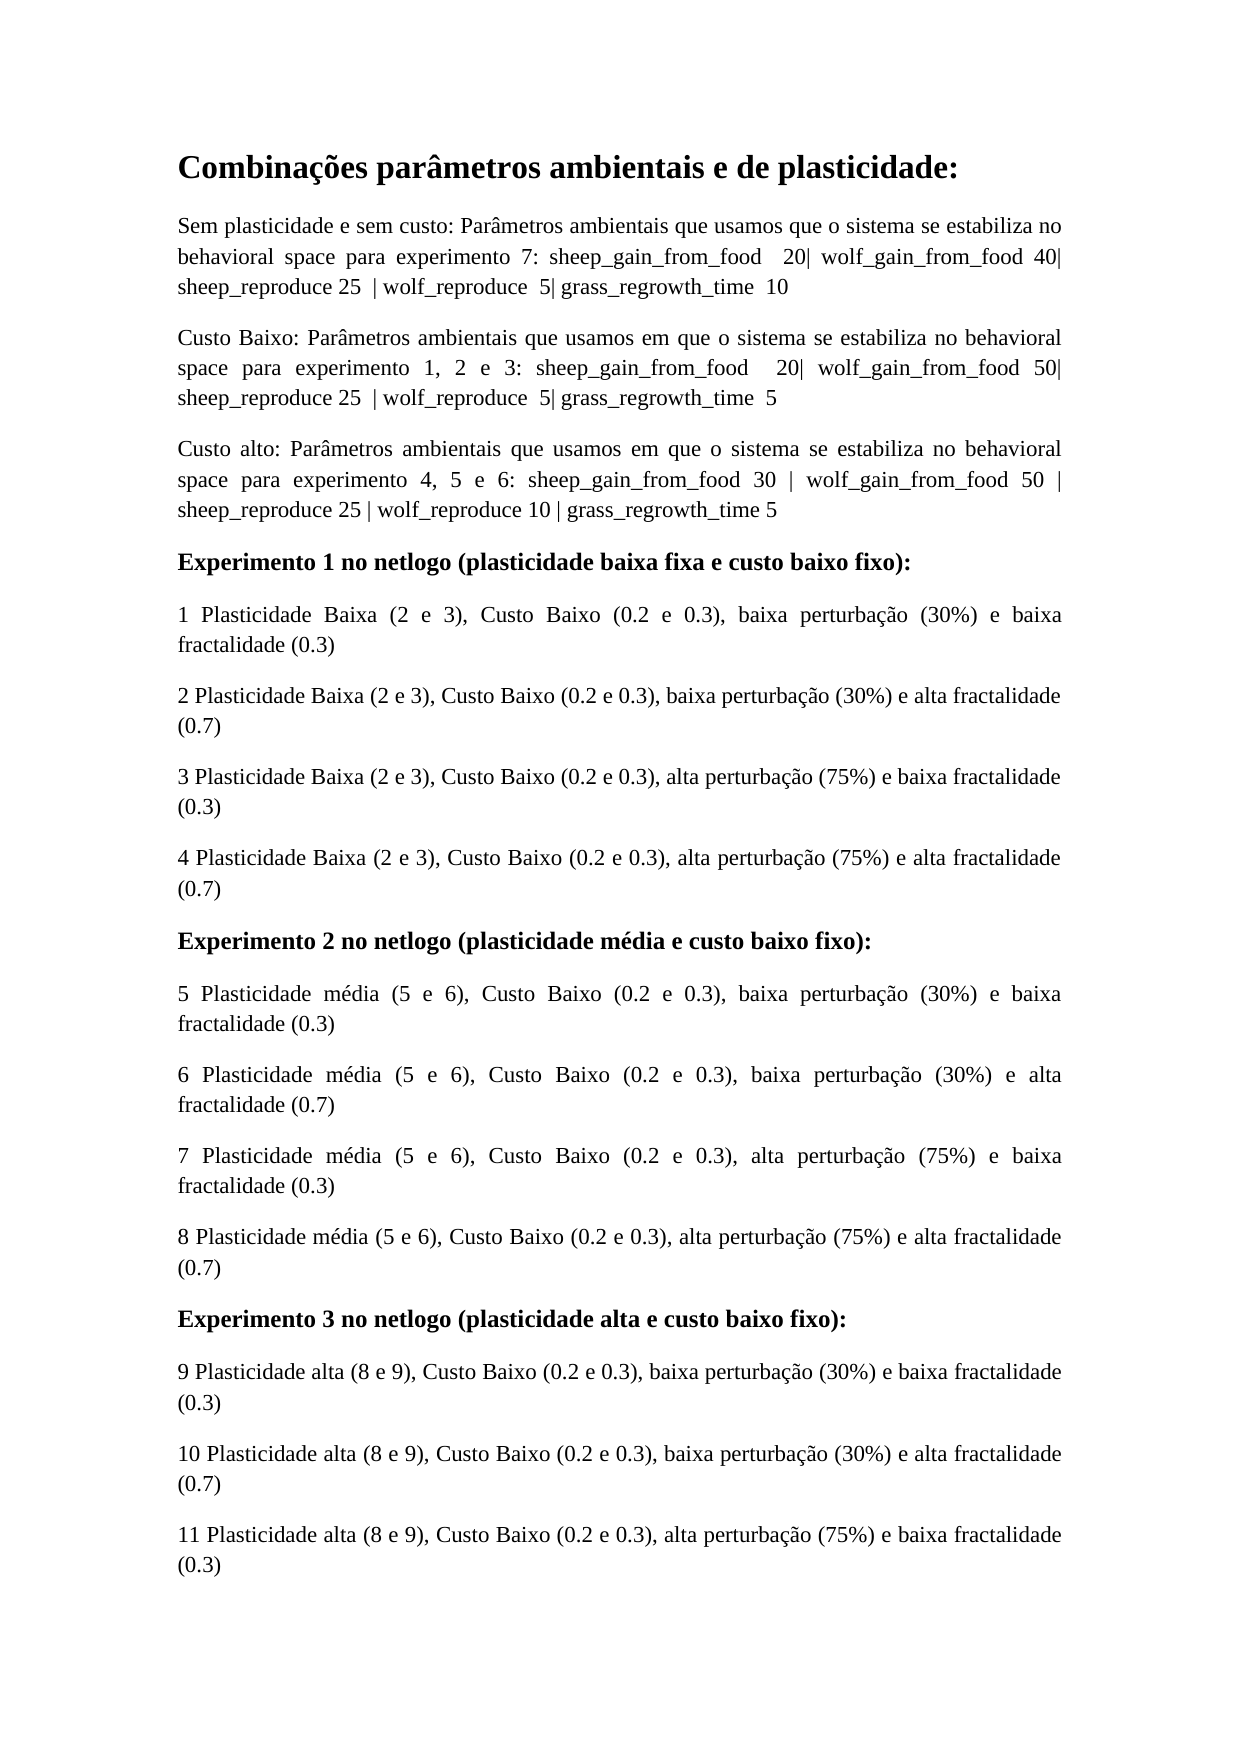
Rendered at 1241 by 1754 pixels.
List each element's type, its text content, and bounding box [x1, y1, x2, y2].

text 7 Plasticidade média (5 e 6), Custo Baixo (0.2 e 0.3), alta perturbação (75%) e baixa fractalidade (0.3) [177, 1142, 1063, 1199]
text 11 Plasticidade alta (8 e 9), Custo Baixo (0.2 e 0.3), alta perturbação (75%) e baixa fractalidade (0.3) [177, 1521, 1063, 1577]
text 10 Plasticidade alta (8 e 9), Custo Baixo (0.2 e 0.3), baixa perturbação (30%) e alta fractalidade (0.7) [177, 1440, 1063, 1496]
text Custo Baixo: Parâmetros ambientais que usamos em que o sistema se estabiliza no behavioral space para experimento 1, 2 e 3: sheep_gain_from_food 20| wolf_gain_from_food 50| sheep_reproduce 25 | wolf_reproduce 5| grass_regrowth_time 5 [177, 324, 1063, 411]
text 9 Plasticidade alta (8 e 9), Custo Baixo (0.2 e 0.3), baixa perturbação (30%) e baixa fractalidade (0.3) [177, 1358, 1063, 1415]
text 3 Plasticidade Baixa (2 e 3), Custo Baixo (0.2 e 0.3), alta perturbação (75%) e baixa fractalidade (0.3) [177, 763, 1063, 820]
text Custo alto: Parâmetros ambientais que usamos em que o sistema se estabiliza no behavioral space para experimento 4, 5 e 6: sheep_gain_from_food 30 | wolf_gain_from_food 50 | sheep_reproduce 25 | wolf_reproduce 10 | grass_regrowth_time 5 [177, 435, 1063, 522]
text Sem plasticidade e sem custo: Parâmetros ambientais que usamos que o sistema se estabiliza no behavioral space para experimento 7: sheep_gain_from_food 20| wolf_gain_from_food 40| sheep_reproduce 25 | wolf_reproduce 5| grass_regrowth_time 10 [177, 212, 1063, 299]
text 5 Plasticidade média (5 e 6), Custo Baixo (0.2 e 0.3), baixa perturbação (30%) e baixa fractalidade (0.3) [177, 979, 1063, 1036]
text Combinações parâmetros ambientais e de plasticidade: [177, 148, 1063, 186]
text 1 Plasticidade Baixa (2 e 3), Custo Baixo (0.2 e 0.3), baixa perturbação (30%) e baixa fractalidade (0.3) [177, 601, 1063, 657]
text 2 Plasticidade Baixa (2 e 3), Custo Baixo (0.2 e 0.3), baixa perturbação (30%) e alta fractalidade (0.7) [177, 682, 1063, 738]
text Experimento 3 no netlogo (plasticidade alta e custo baixo fixo): [177, 1304, 1063, 1333]
text 8 Plasticidade média (5 e 6), Custo Baixo (0.2 e 0.3), alta perturbação (75%) e alta fractalidade (0.7) [177, 1223, 1063, 1280]
text 4 Plasticidade Baixa (2 e 3), Custo Baixo (0.2 e 0.3), alta perturbação (75%) e alta fractalidade (0.7) [177, 844, 1063, 901]
text 6 Plasticidade média (5 e 6), Custo Baixo (0.2 e 0.3), baixa perturbação (30%) e alta fractalidade (0.7) [177, 1061, 1063, 1117]
text Experimento 2 no netlogo (plasticidade média e custo baixo fixo): [177, 926, 1063, 954]
text Experimento 1 no netlogo (plasticidade baixa fixa e custo baixo fixo): [177, 547, 1063, 576]
